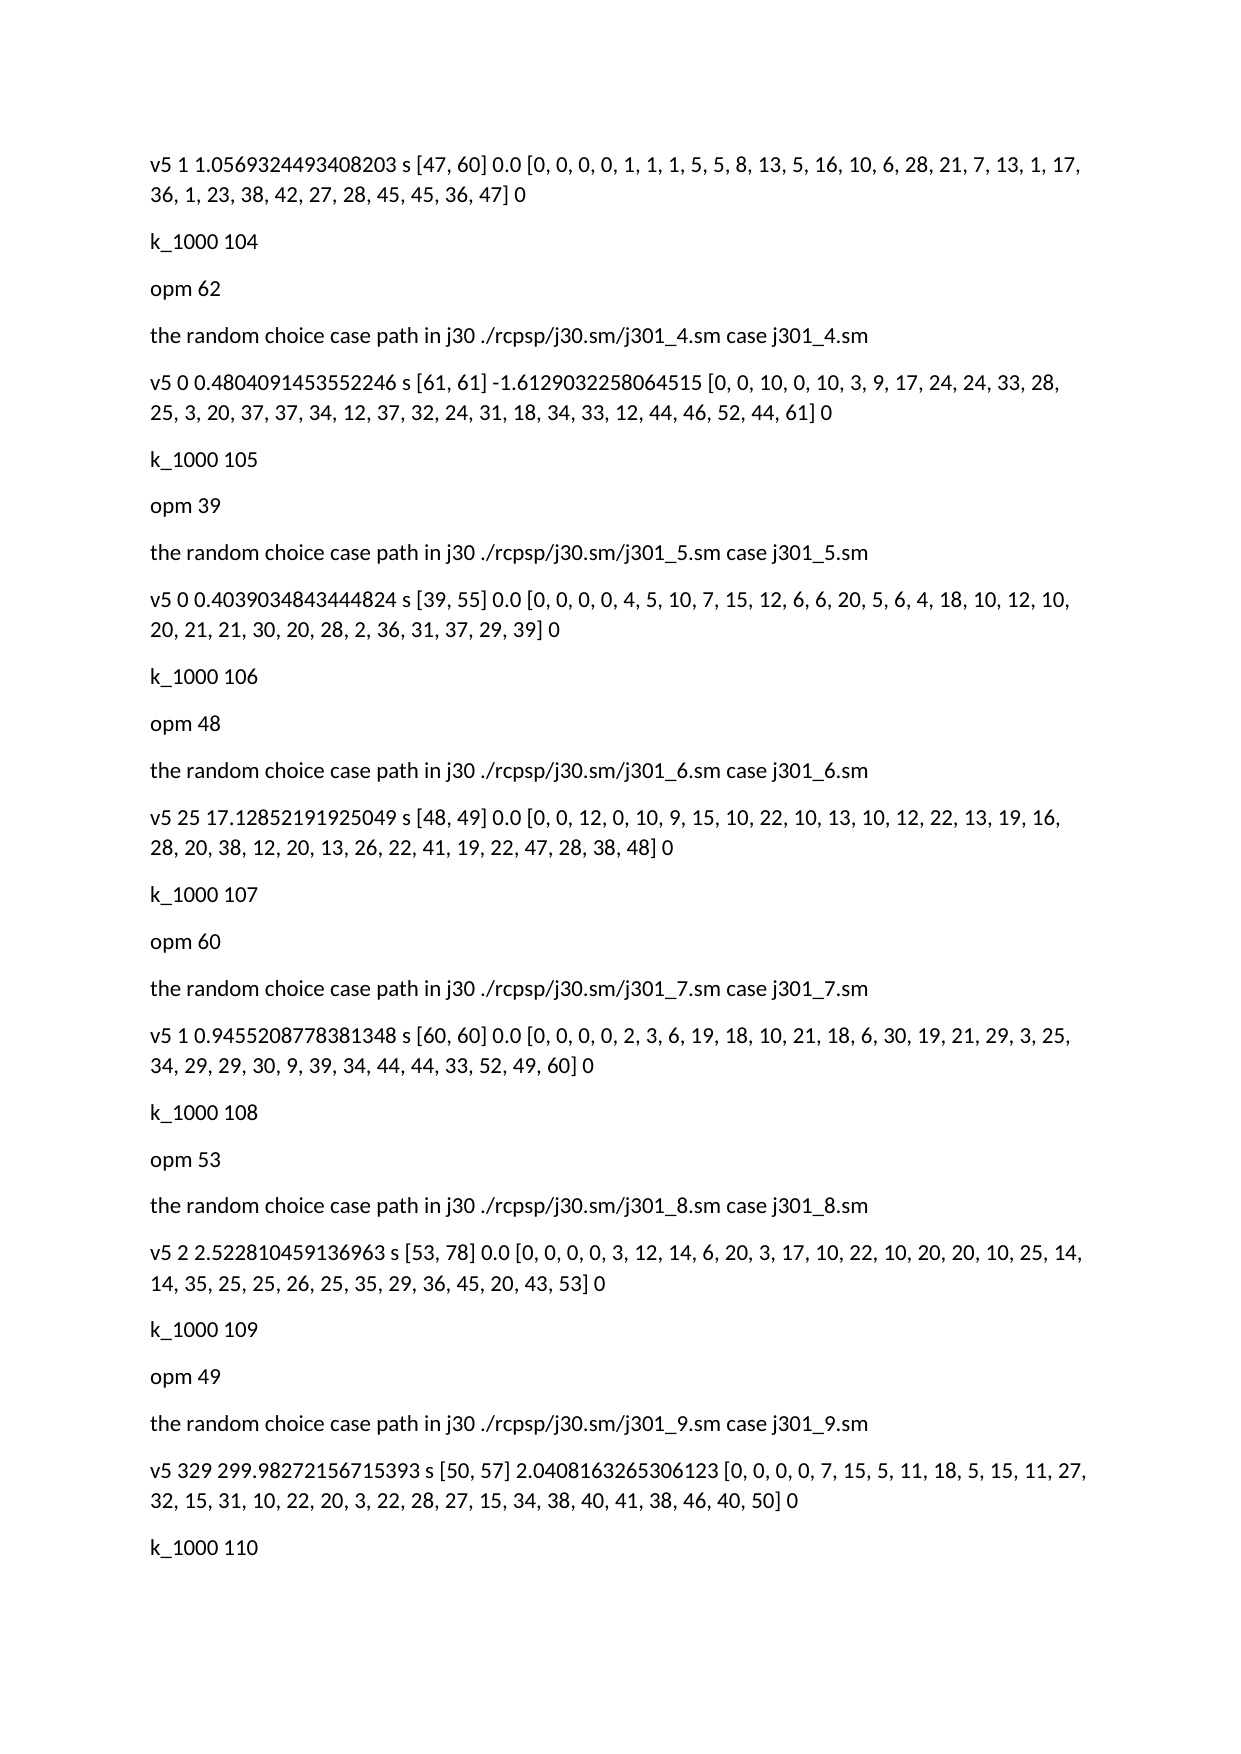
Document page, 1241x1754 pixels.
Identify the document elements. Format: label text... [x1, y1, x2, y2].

text opm 48 [150, 709, 1090, 737]
text k_1000 110 [150, 1533, 1090, 1561]
text the random choice case path in j30 ./rcpsp/j30.sm/j301_4.sm case j301_4.sm [150, 321, 1090, 349]
text k_1000 109 [150, 1316, 1090, 1344]
text k_1000 104 [150, 227, 1090, 255]
text opm 39 [150, 492, 1090, 520]
text opm 62 [150, 274, 1090, 302]
text k_1000 105 [150, 445, 1090, 473]
text v5 0 0.4804091453552246 s [61, 61] -1.6129032258064515 [0, 0, 10, 0, 10, 3, 9, 17, 24, 24, 33, 28, 25, 3, 20, 37, 37, 34, 12, 37, 32, 24, 31, 18, 34, 33, 12, 44, 46, 52, 44, 61] 0 [150, 368, 1090, 426]
text v5 1 0.9455208778381348 s [60, 60] 0.0 [0, 0, 0, 0, 2, 3, 6, 19, 18, 10, 21, 18, 6, 30, 19, 21, 29, 3, 25, 34, 29, 29, 30, 9, 39, 34, 44, 44, 33, 52, 49, 60] 0 [150, 1021, 1090, 1079]
text the random choice case path in j30 ./rcpsp/j30.sm/j301_5.sm case j301_5.sm [150, 538, 1090, 567]
text the random choice case path in j30 ./rcpsp/j30.sm/j301_8.sm case j301_8.sm [150, 1192, 1090, 1220]
text v5 25 17.12852191925049 s [48, 49] 0.0 [0, 0, 12, 0, 10, 9, 15, 10, 22, 10, 13, 10, 12, 22, 13, 19, 16, 28, 20, 38, 12, 20, 13, 26, 22, 41, 19, 22, 47, 28, 38, 48] 0 [150, 803, 1090, 861]
text v5 329 299.98272156715393 s [50, 57] 2.0408163265306123 [0, 0, 0, 0, 7, 15, 5, 11, 18, 5, 15, 11, 27, 32, 15, 31, 10, 22, 20, 3, 22, 28, 27, 15, 34, 38, 40, 41, 38, 46, 40, 50] 0 [150, 1456, 1090, 1514]
text k_1000 107 [150, 880, 1090, 908]
text opm 60 [150, 927, 1090, 955]
text k_1000 106 [150, 662, 1090, 691]
text v5 2 2.522810459136963 s [53, 78] 0.0 [0, 0, 0, 0, 3, 12, 14, 6, 20, 3, 17, 10, 22, 10, 20, 20, 10, 25, 14, 14, 35, 25, 25, 26, 25, 35, 29, 36, 45, 20, 43, 53] 0 [150, 1238, 1090, 1297]
text v5 1 1.0569324493408203 s [47, 60] 0.0 [0, 0, 0, 0, 1, 1, 1, 5, 5, 8, 13, 5, 16, 10, 6, 28, 21, 7, 13, 1, 17, 36, 1, 23, 38, 42, 27, 28, 45, 45, 36, 47] 0 [150, 150, 1090, 208]
text the random choice case path in j30 ./rcpsp/j30.sm/j301_9.sm case j301_9.sm [150, 1409, 1090, 1437]
text the random choice case path in j30 ./rcpsp/j30.sm/j301_7.sm case j301_7.sm [150, 974, 1090, 1002]
text the random choice case path in j30 ./rcpsp/j30.sm/j301_6.sm case j301_6.sm [150, 756, 1090, 784]
text opm 49 [150, 1362, 1090, 1391]
text opm 53 [150, 1145, 1090, 1173]
text k_1000 108 [150, 1098, 1090, 1126]
text v5 0 0.4039034843444824 s [39, 55] 0.0 [0, 0, 0, 0, 4, 5, 10, 7, 15, 12, 6, 6, 20, 5, 6, 4, 18, 10, 12, 10, 20, 21, 21, 30, 20, 28, 2, 36, 31, 37, 29, 39] 0 [150, 585, 1090, 644]
